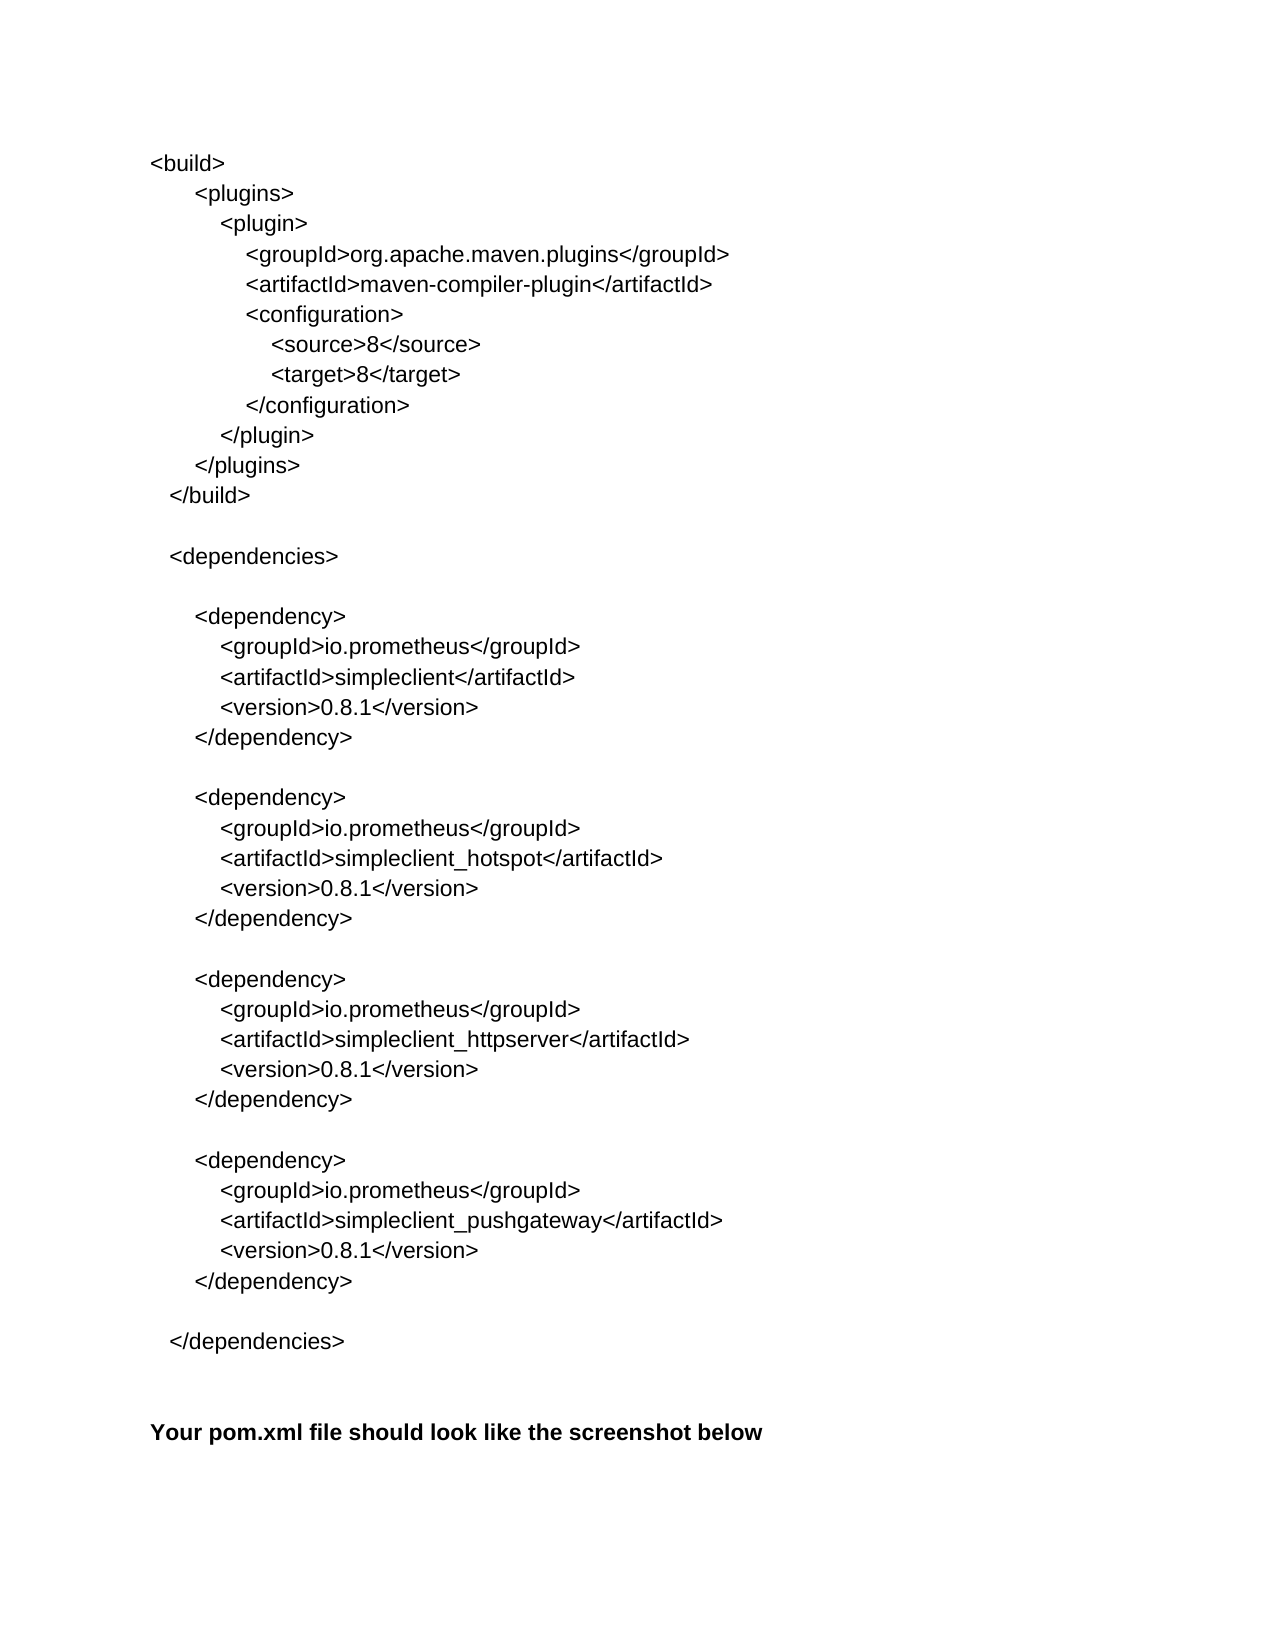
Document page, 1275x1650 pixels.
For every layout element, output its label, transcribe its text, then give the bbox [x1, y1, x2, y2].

text <plugin> [150, 210, 1125, 237]
text Your pom.xml file should look like the screenshot below [150, 1419, 1125, 1445]
text <dependency> [150, 1147, 1125, 1173]
text <dependency> [150, 603, 1125, 629]
text <artifactId>simpleclient_pushgateway</artifactId> [150, 1207, 1125, 1234]
text <version>0.8.1</version> [150, 1237, 1125, 1264]
text <artifactId>simpleclient_hotspot</artifactId> [150, 845, 1125, 871]
text <artifactId>simpleclient</artifactId> [150, 663, 1125, 690]
text <groupId>io.prometheus</groupId> [150, 996, 1125, 1022]
text <artifactId>simpleclient_httpserver</artifactId> [150, 1026, 1125, 1052]
text <configuration> [150, 301, 1125, 327]
text </build> [150, 482, 1125, 509]
text <version>0.8.1</version> [150, 875, 1125, 901]
text <groupId>io.prometheus</groupId> [150, 1177, 1125, 1203]
text <dependency> [150, 966, 1125, 992]
text </dependencies> [150, 1328, 1125, 1354]
text <dependency> [150, 784, 1125, 811]
text <groupId>io.prometheus</groupId> [150, 814, 1125, 841]
text <build> [150, 150, 1125, 176]
text <version>0.8.1</version> [150, 1056, 1125, 1083]
text </plugins> [150, 452, 1125, 478]
text </configuration> [150, 392, 1125, 418]
text <artifactId>maven-compiler-plugin</artifactId> [150, 271, 1125, 297]
text <groupId>io.prometheus</groupId> [150, 633, 1125, 660]
text </dependency> [150, 1268, 1125, 1294]
text </plugin> [150, 422, 1125, 448]
text <groupId>org.apache.maven.plugins</groupId> [150, 241, 1125, 267]
text </dependency> [150, 724, 1125, 750]
text <version>0.8.1</version> [150, 694, 1125, 720]
text <target>8</target> [150, 361, 1125, 388]
text <plugins> [150, 180, 1125, 207]
text <dependencies> [150, 543, 1125, 569]
text <source>8</source> [150, 331, 1125, 358]
text </dependency> [150, 905, 1125, 932]
text </dependency> [150, 1086, 1125, 1113]
